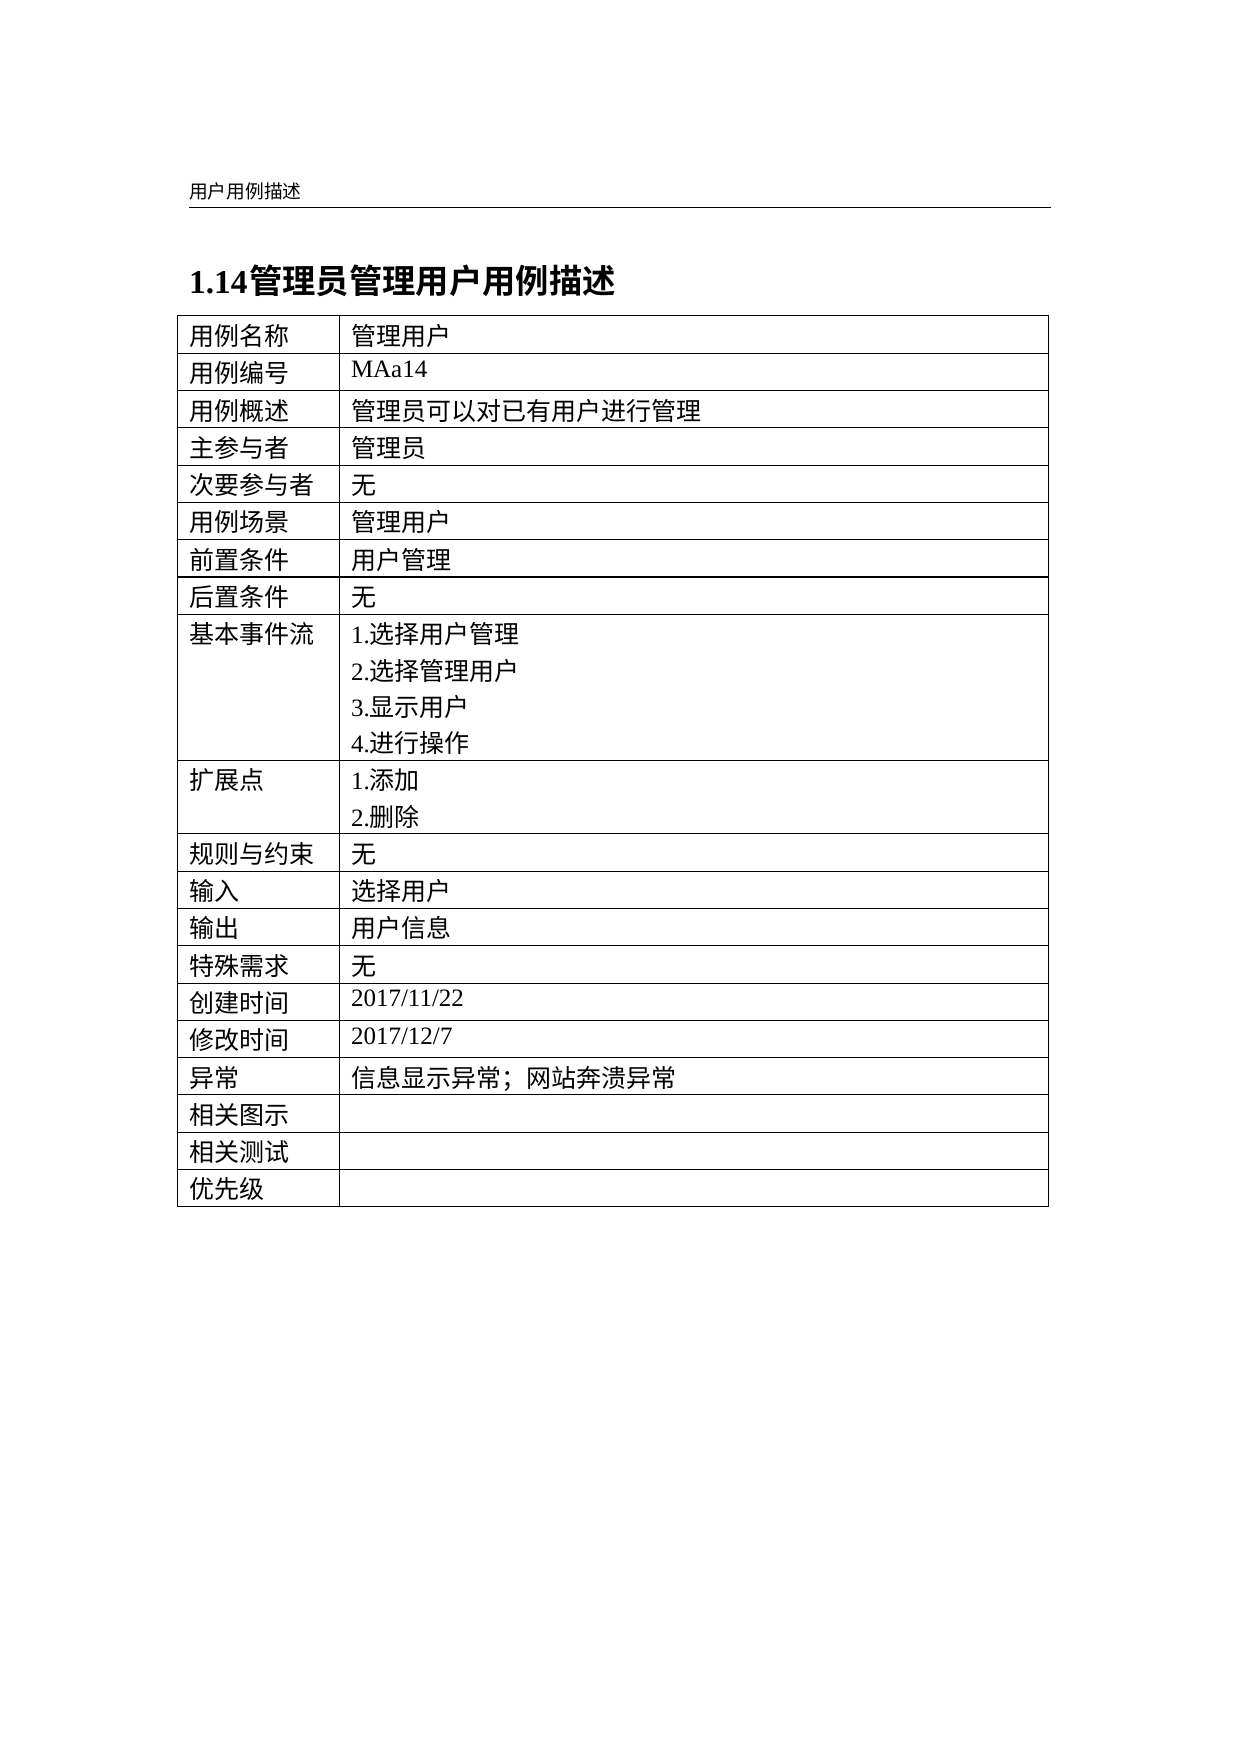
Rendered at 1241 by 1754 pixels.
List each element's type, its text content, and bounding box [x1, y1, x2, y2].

subtitle 管理员管理用户用例描述 [189, 254, 1051, 303]
table_cell 管理员 [340, 428, 1048, 464]
table_cell [340, 1133, 1048, 1169]
table_cell 信息显示异常；网站奔溃异常 [340, 1058, 1048, 1094]
table_cell 选择用户 [340, 872, 1048, 908]
table_cell 用例编号 [178, 354, 339, 390]
table_cell 2017/11/22 [340, 984, 1048, 1020]
table_cell 输出 [178, 909, 339, 945]
table_cell 相关测试 [178, 1133, 339, 1169]
table_cell 用例场景 [178, 503, 339, 539]
table_cell 用户信息 [340, 909, 1048, 945]
table_cell 相关图示 [178, 1095, 339, 1132]
table_cell 次要参与者 [178, 466, 339, 502]
table_cell 管理员可以对已有用户进行管理 [340, 391, 1048, 427]
table_cell 2017/12/7 [340, 1021, 1048, 1057]
table_cell 无 [340, 946, 1048, 982]
table_cell 扩展点 [178, 761, 339, 833]
table_header 用例名称 [178, 316, 339, 353]
table_cell 用户管理 [340, 540, 1048, 576]
table_cell 主参与者 [178, 428, 339, 464]
table_cell 用例概述 [178, 391, 339, 427]
table_cell 1.选择用户管理 2.选择管理用户 3.显示用户 4.进行操作 [340, 615, 1048, 760]
table_cell 后置条件 [178, 578, 339, 614]
table_cell 优先级 [178, 1170, 339, 1206]
table_cell 输入 [178, 872, 339, 908]
table_cell [340, 1170, 1048, 1206]
table_cell 1.添加 2.删除 [340, 761, 1048, 833]
table_cell 异常 [178, 1058, 339, 1094]
table_cell 无 [340, 834, 1048, 871]
table_cell 创建时间 [178, 984, 339, 1020]
table_cell 修改时间 [178, 1021, 339, 1057]
table_cell 前置条件 [178, 540, 339, 576]
table_cell 管理用户 [340, 503, 1048, 539]
table_cell 特殊需求 [178, 946, 339, 982]
table_cell [340, 1095, 1048, 1132]
table_header 管理用户 [340, 316, 1048, 353]
table_cell MAa14 [340, 354, 1048, 390]
table_cell 基本事件流 [178, 615, 339, 760]
table_cell 无 [340, 578, 1048, 614]
table_cell 规则与约束 [178, 834, 339, 871]
table_cell 无 [340, 466, 1048, 502]
